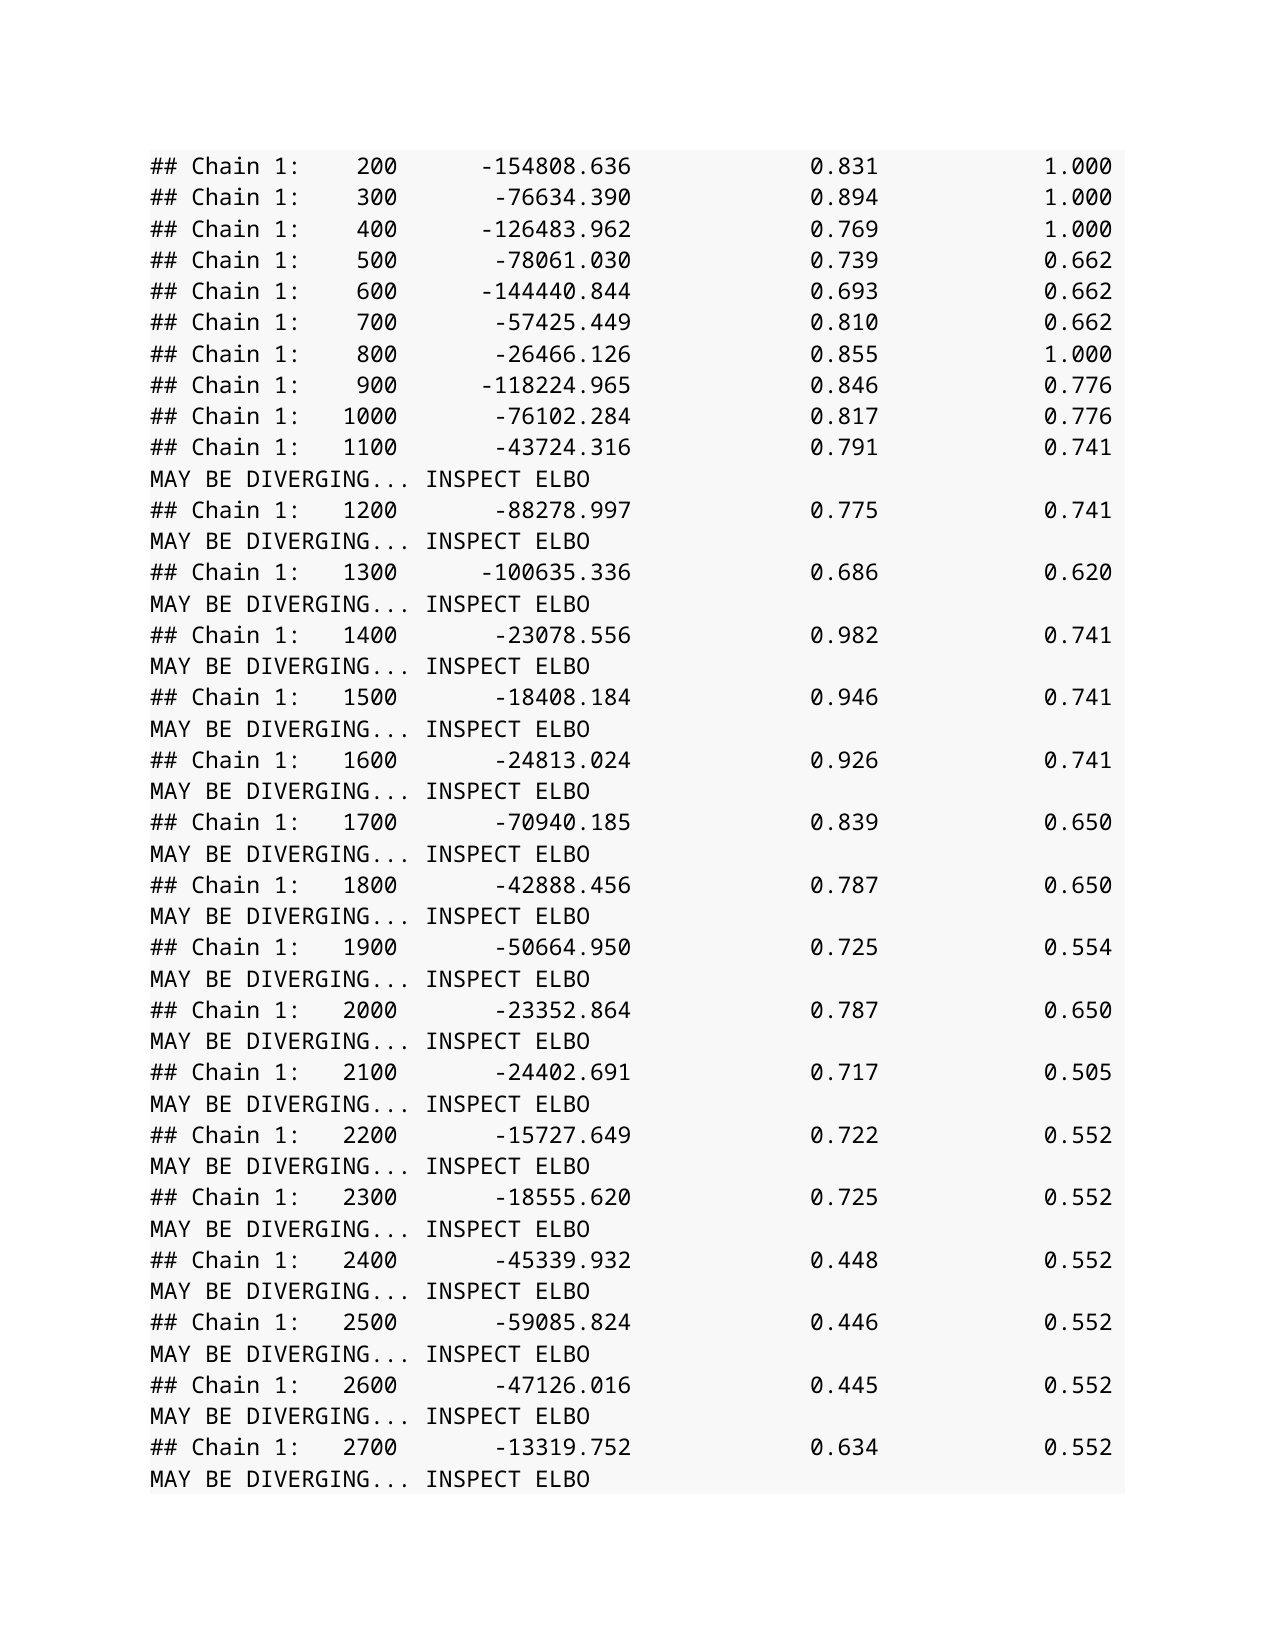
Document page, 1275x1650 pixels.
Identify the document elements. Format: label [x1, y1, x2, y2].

text [150, 150, 1125, 1494]
